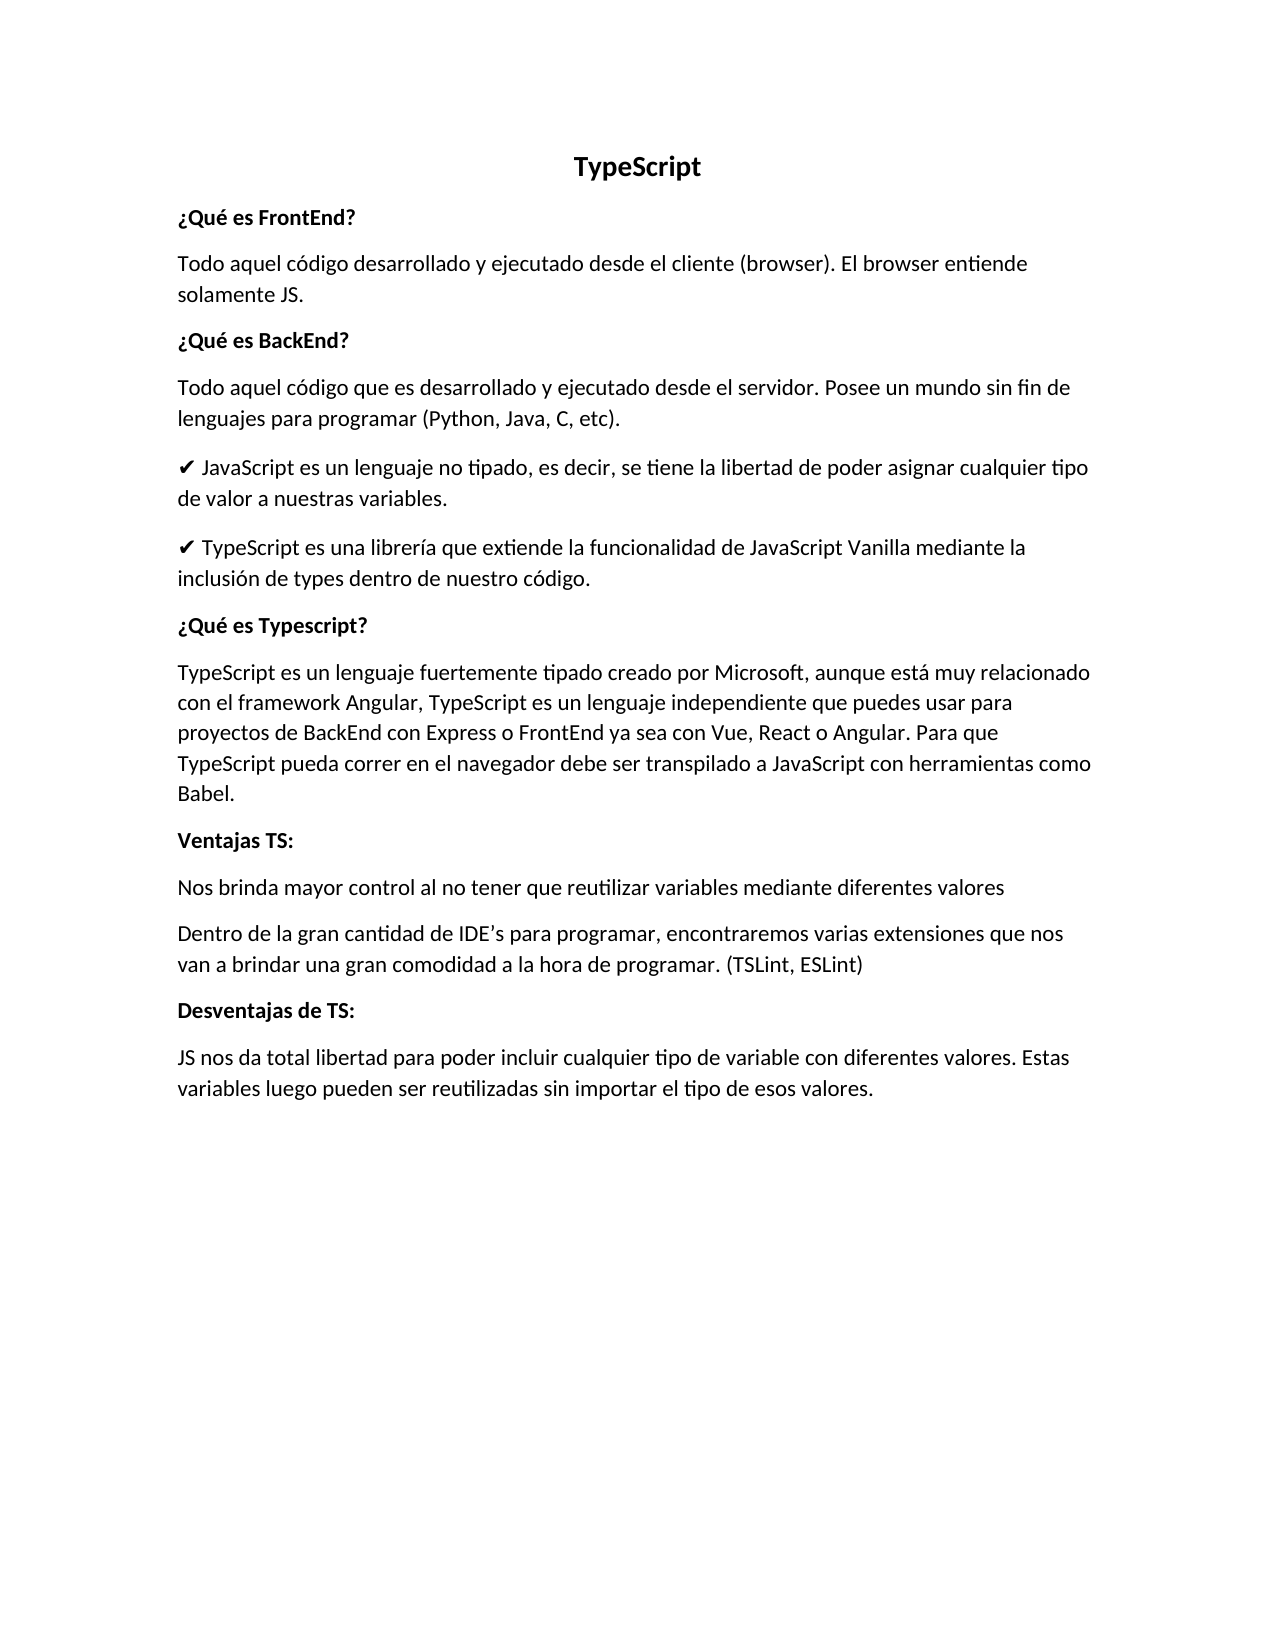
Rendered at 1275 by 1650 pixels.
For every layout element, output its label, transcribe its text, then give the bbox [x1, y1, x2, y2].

text Nos brinda mayor control al no tener que reutilizar variables mediante diferentes valores [177, 873, 1098, 901]
text TypeScript es un lenguaje fuertemente tipado creado por Microsoft, aunque está muy relacionado con el framework Angular, TypeScript es un lenguaje independiente que puedes usar para proyectos de BackEnd con Express o FrontEnd ya sea con Vue, React o Angular. Para que TypeScript pueda correr en el navegador debe ser transpilado a JavaScript con herramientas como Babel. [177, 658, 1098, 807]
text ¿Qué es BackEnd? [177, 327, 1098, 355]
text Todo aquel código desarrollado y ejecutado desde el cliente (browser). El browser entiende solamente JS. [177, 249, 1098, 308]
text JS nos da total libertad para poder incluir cualquier tipo de variable con diferentes valores. Estas variables luego pueden ser reutilizadas sin importar el tipo de esos valores. [177, 1043, 1098, 1102]
text ¿Qué es FrontEnd? [177, 203, 1098, 231]
text TypeScript [177, 148, 1098, 183]
text ¿Qué es Typescript? [177, 611, 1098, 639]
text Ventajas TS: [177, 826, 1098, 854]
text Todo aquel código que es desarrollado y ejecutado desde el servidor. Posee un mundo sin fin de lenguajes para programar (Python, Java, C, etc). [177, 373, 1098, 432]
text ✔ JavaScript es un lenguaje no tipado, es decir, se tiene la libertad de poder asignar cualquier tipo de valor a nuestras variables. [177, 451, 1098, 512]
text Desventajas de TS: [177, 997, 1098, 1025]
text Dentro de la gran cantidad de IDE’s para programar, encontraremos varias extensiones que nos van a brindar una gran comodidad a la hora de programar. (TSLint, ESLint) [177, 919, 1098, 978]
text ✔ TypeScript es una librería que extiende la funcionalidad de JavaScript Vanilla mediante la inclusión de types dentro de nuestro código. [177, 531, 1098, 592]
